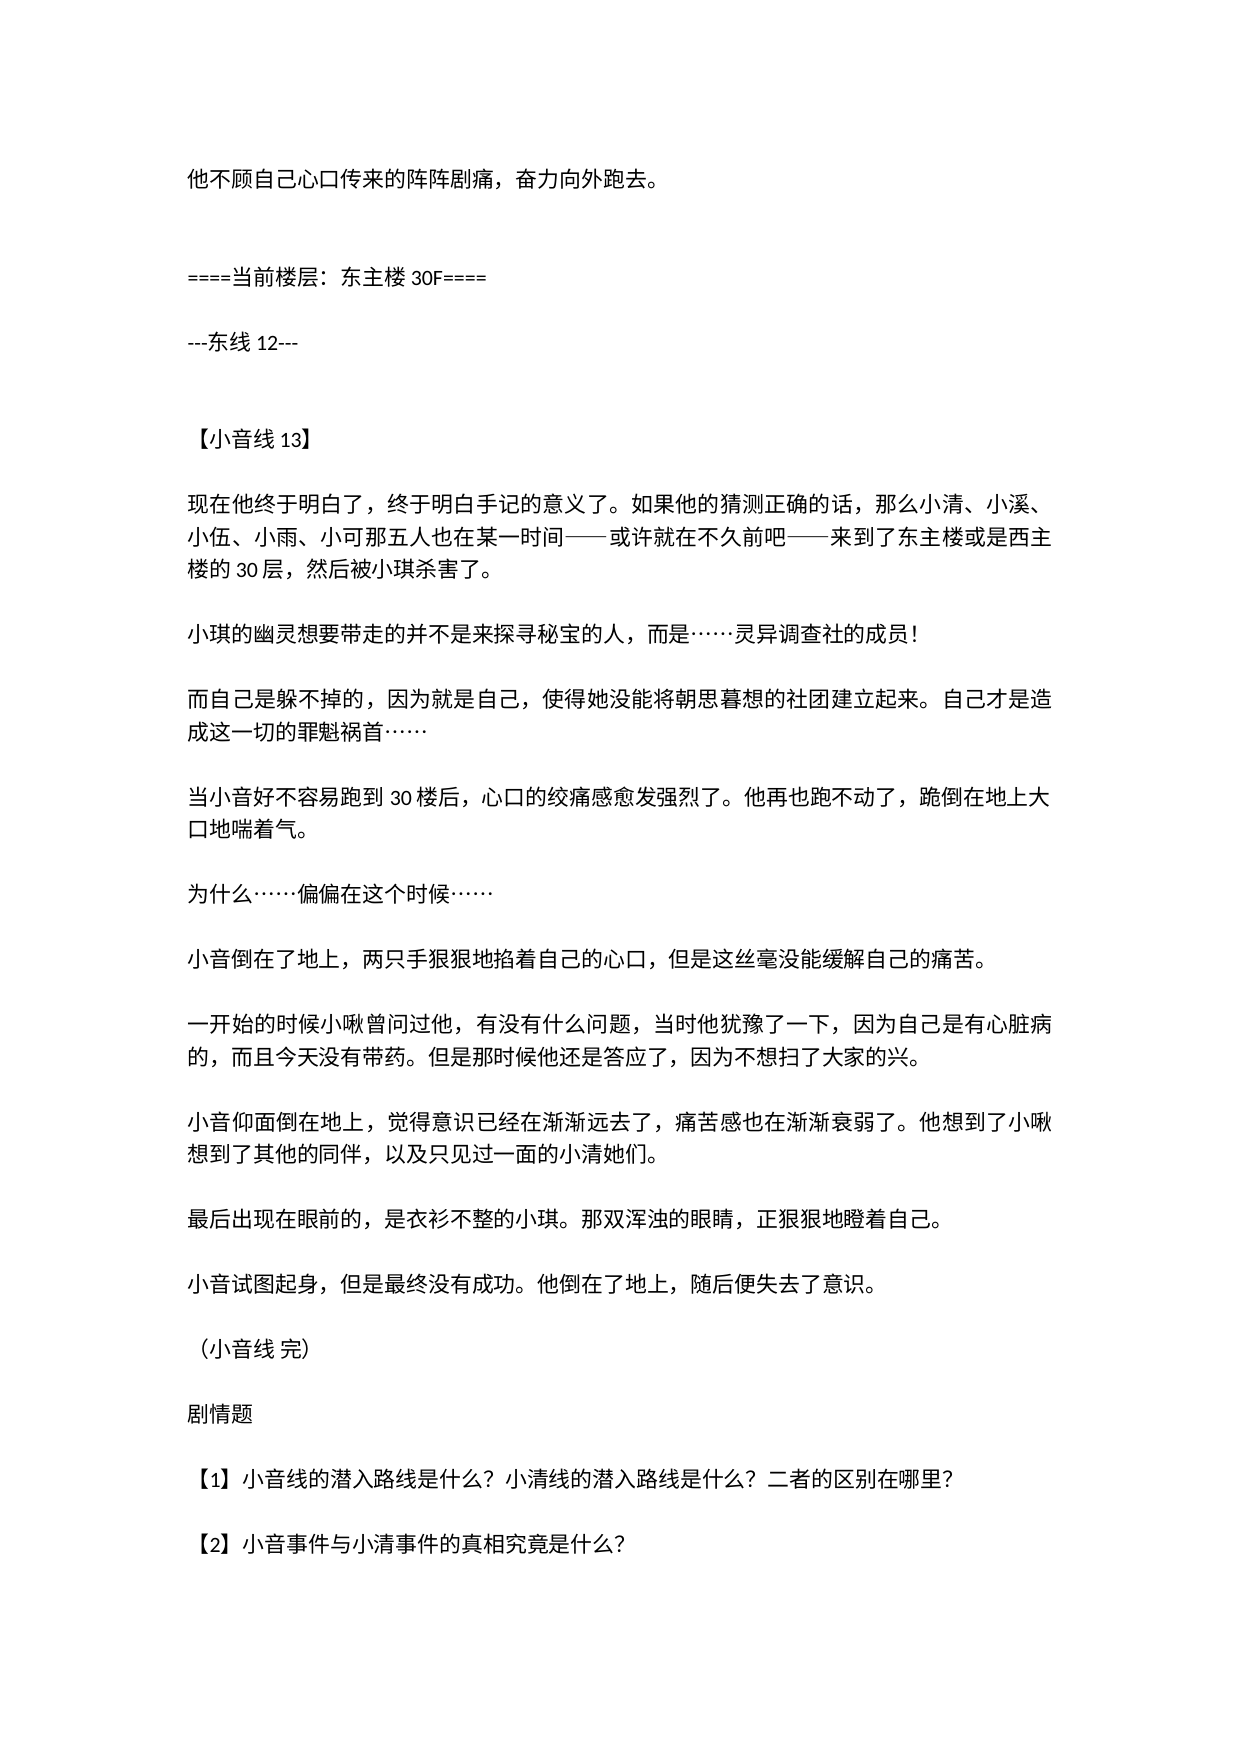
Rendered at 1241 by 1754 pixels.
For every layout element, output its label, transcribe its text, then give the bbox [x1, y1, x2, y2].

text 为什么……偏偏在这个时候…… [187, 877, 1053, 909]
text （小音线 完） [187, 1332, 1053, 1364]
text 而自己是躲不掉的，因为就是自己，使得她没能将朝思暮想的社团建立起来。自己才是造成这一切的罪魁祸首…… [187, 682, 1053, 747]
text 【1】小音线的潜入路线是什么？小清线的潜入路线是什么？二者的区别在哪里？ [187, 1462, 1053, 1494]
text ---东线12--- [187, 324, 1053, 357]
text 最后出现在眼前的，是衣衫不整的小琪。那双浑浊的眼睛，正狠狠地瞪着自己。 [187, 1202, 1053, 1234]
text 一开始的时候小啾曾问过他，有没有什么问题，当时他犹豫了一下，因为自己是有心脏病的，而且今天没有带药。但是那时候他还是答应了，因为不想扫了大家的兴。 [187, 1007, 1053, 1072]
text 小音试图起身，但是最终没有成功。他倒在了地上，随后便失去了意识。 [187, 1267, 1053, 1299]
text 小音仰面倒在地上，觉得意识已经在渐渐远去了，痛苦感也在渐渐衰弱了。他想到了小啾，想到了其他的同伴，以及只见过一面的小清她们。 [187, 1104, 1053, 1169]
text ====当前楼层：东主楼30F==== [187, 259, 1053, 292]
text 当小音好不容易跑到30楼后，心口的绞痛感愈发强烈了。他再也跑不动了，跪倒在地上大口地喘着气。 [187, 779, 1053, 844]
text 他不顾自己心口传来的阵阵剧痛，奋力向外跑去。 [187, 162, 1053, 194]
text 小音倒在了地上，两只手狠狠地掐着自己的心口，但是这丝毫没能缓解自己的痛苦。 [187, 942, 1053, 974]
text 【2】小音事件与小清事件的真相究竟是什么？ [187, 1527, 1053, 1559]
text 小琪的幽灵想要带走的并不是来探寻秘宝的人，而是……灵异调查社的成员！ [187, 617, 1053, 649]
text 【小音线13】 [187, 422, 1053, 454]
text 剧情题 [187, 1397, 1053, 1429]
text 现在他终于明白了，终于明白手记的意义了。如果他的猜测正确的话，那么小清、小溪、小伍、小雨、小可那五人也在某一时间——或许就在不久前吧——来到了东主楼或是西主楼的30层，然后被小琪杀害了。 [187, 487, 1053, 584]
